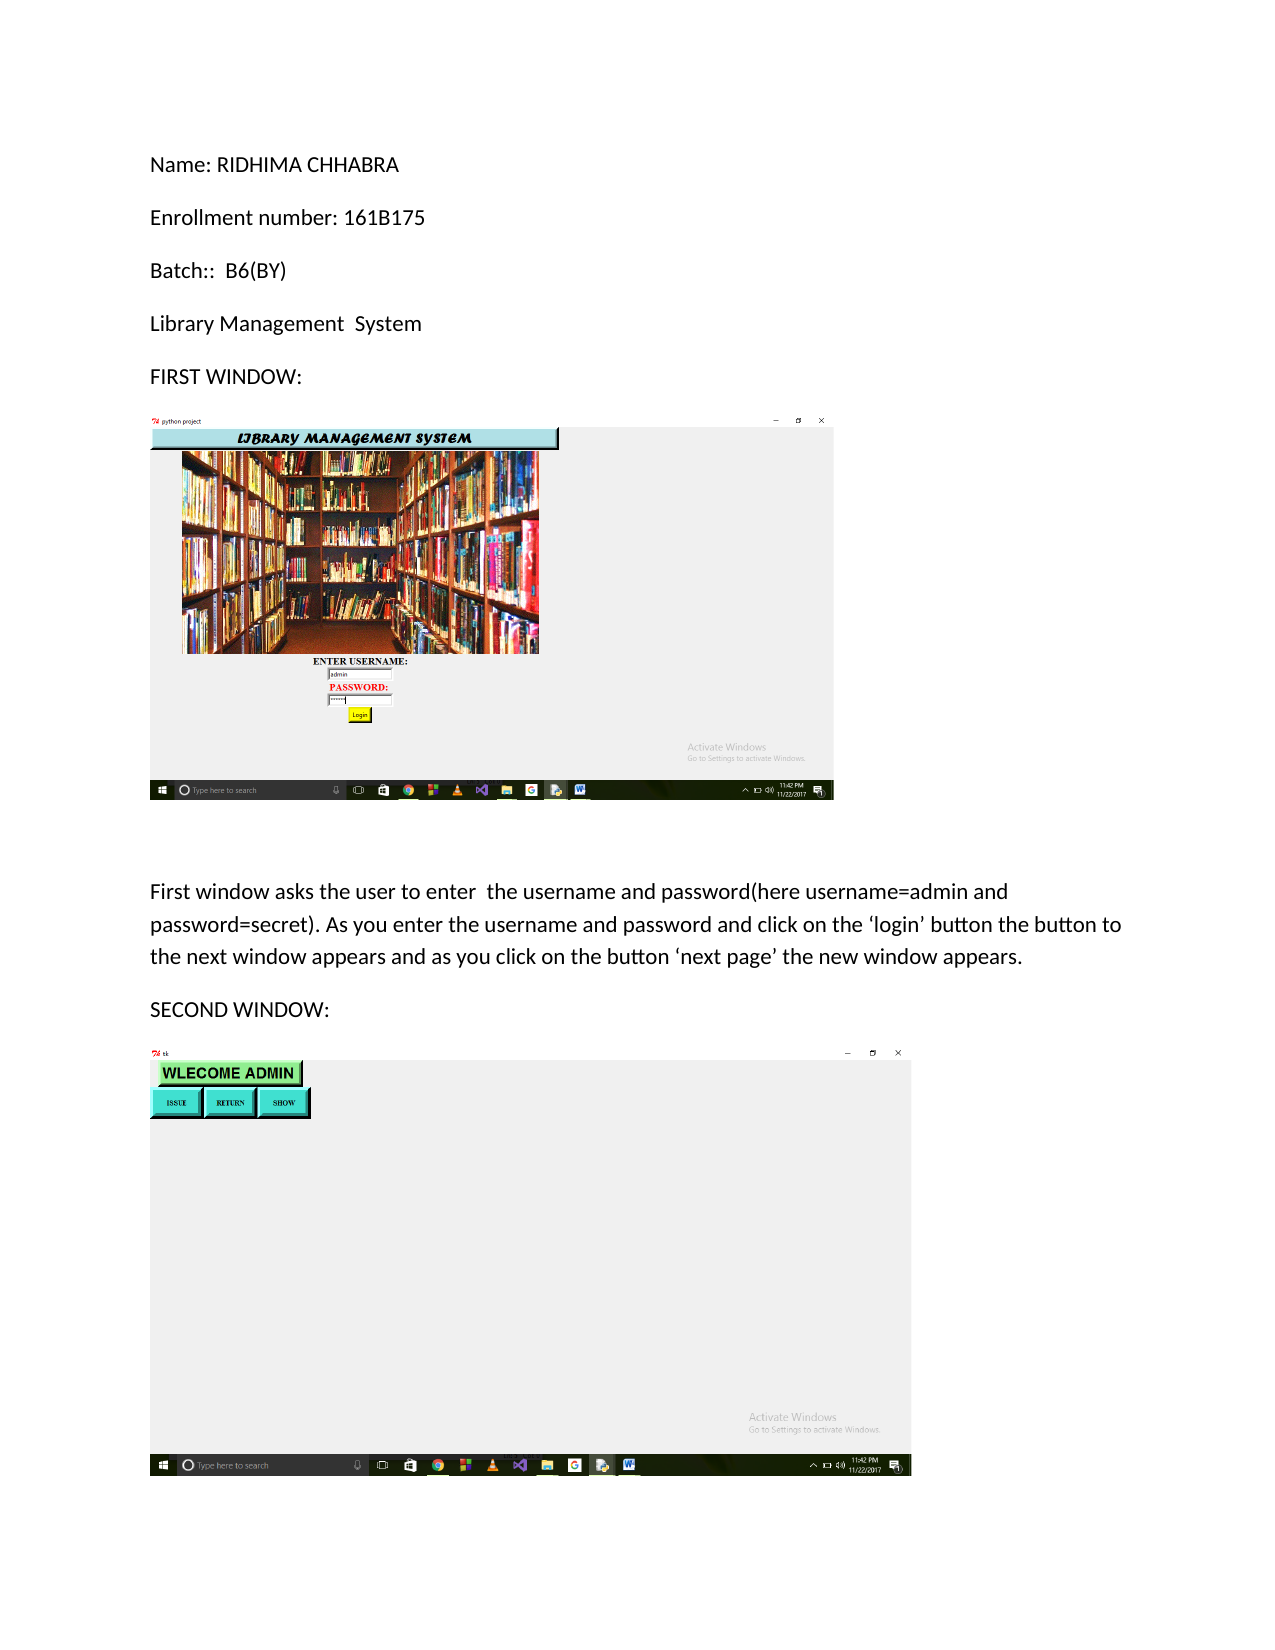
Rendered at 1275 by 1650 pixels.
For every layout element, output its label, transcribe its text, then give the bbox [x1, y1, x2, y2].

text First window asks the user to enter the username and password(here username=admin and password=secret). As you enter the username and password and click on the ‘login’ button the button to the next window appears and as you click on the button ‘next page’ the new window appears. [150, 877, 1125, 970]
text Library Management System [150, 309, 1125, 337]
picture [150, 415, 834, 800]
picture [150, 1047, 912, 1476]
text FIRST WINDOW: [150, 362, 1125, 390]
text Batch:: B6(BY) [150, 256, 1125, 284]
text SECOND WINDOW: [150, 995, 1125, 1023]
text Name: RIDHIMA CHHABRA [150, 150, 1125, 178]
text Enrollment number: 161B175 [150, 203, 1125, 231]
